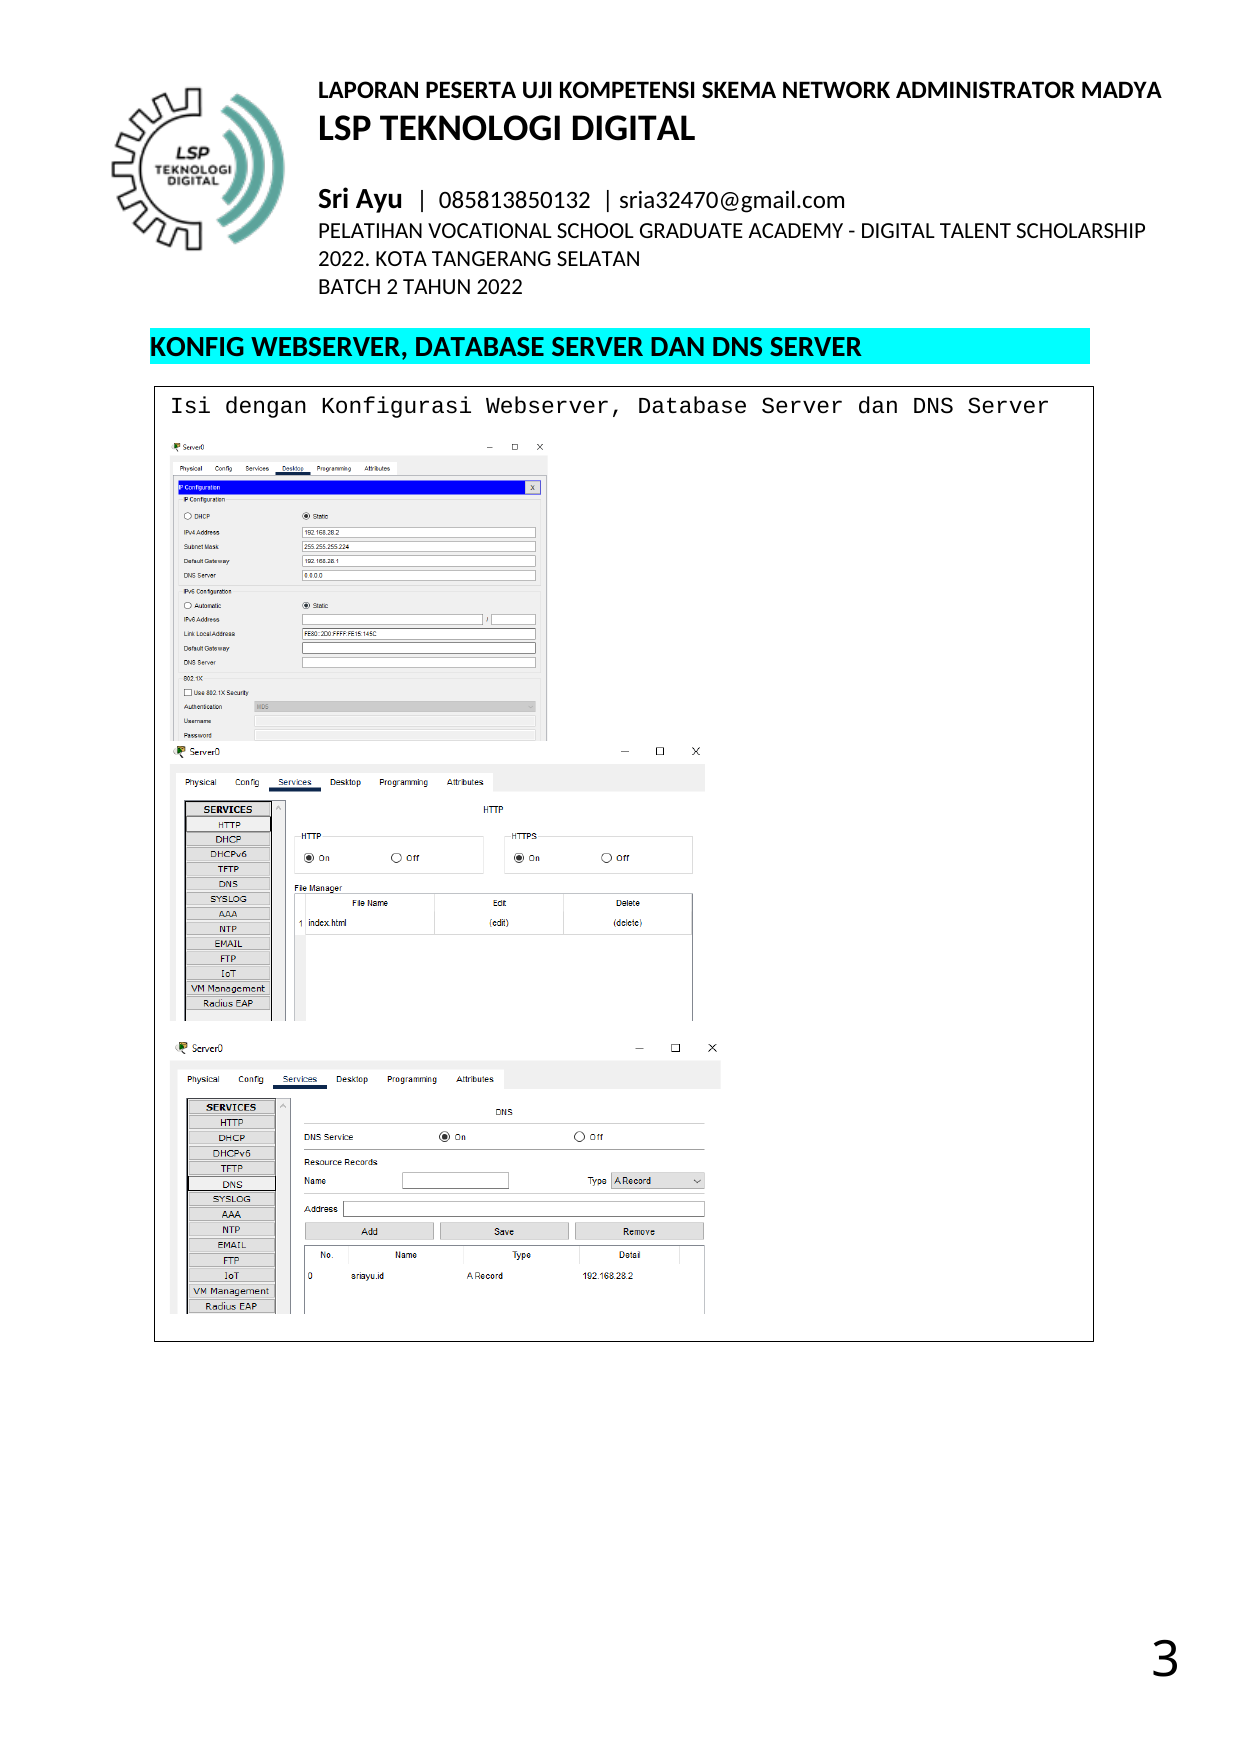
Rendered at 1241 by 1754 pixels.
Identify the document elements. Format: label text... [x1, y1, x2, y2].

picture [169, 440, 548, 741]
picture [169, 744, 705, 1021]
picture [101, 73, 296, 266]
text KONFIG WEBSERVER, DATABASE SERVER DAN DNS SERVER [150, 328, 1090, 364]
picture [169, 1041, 721, 1314]
